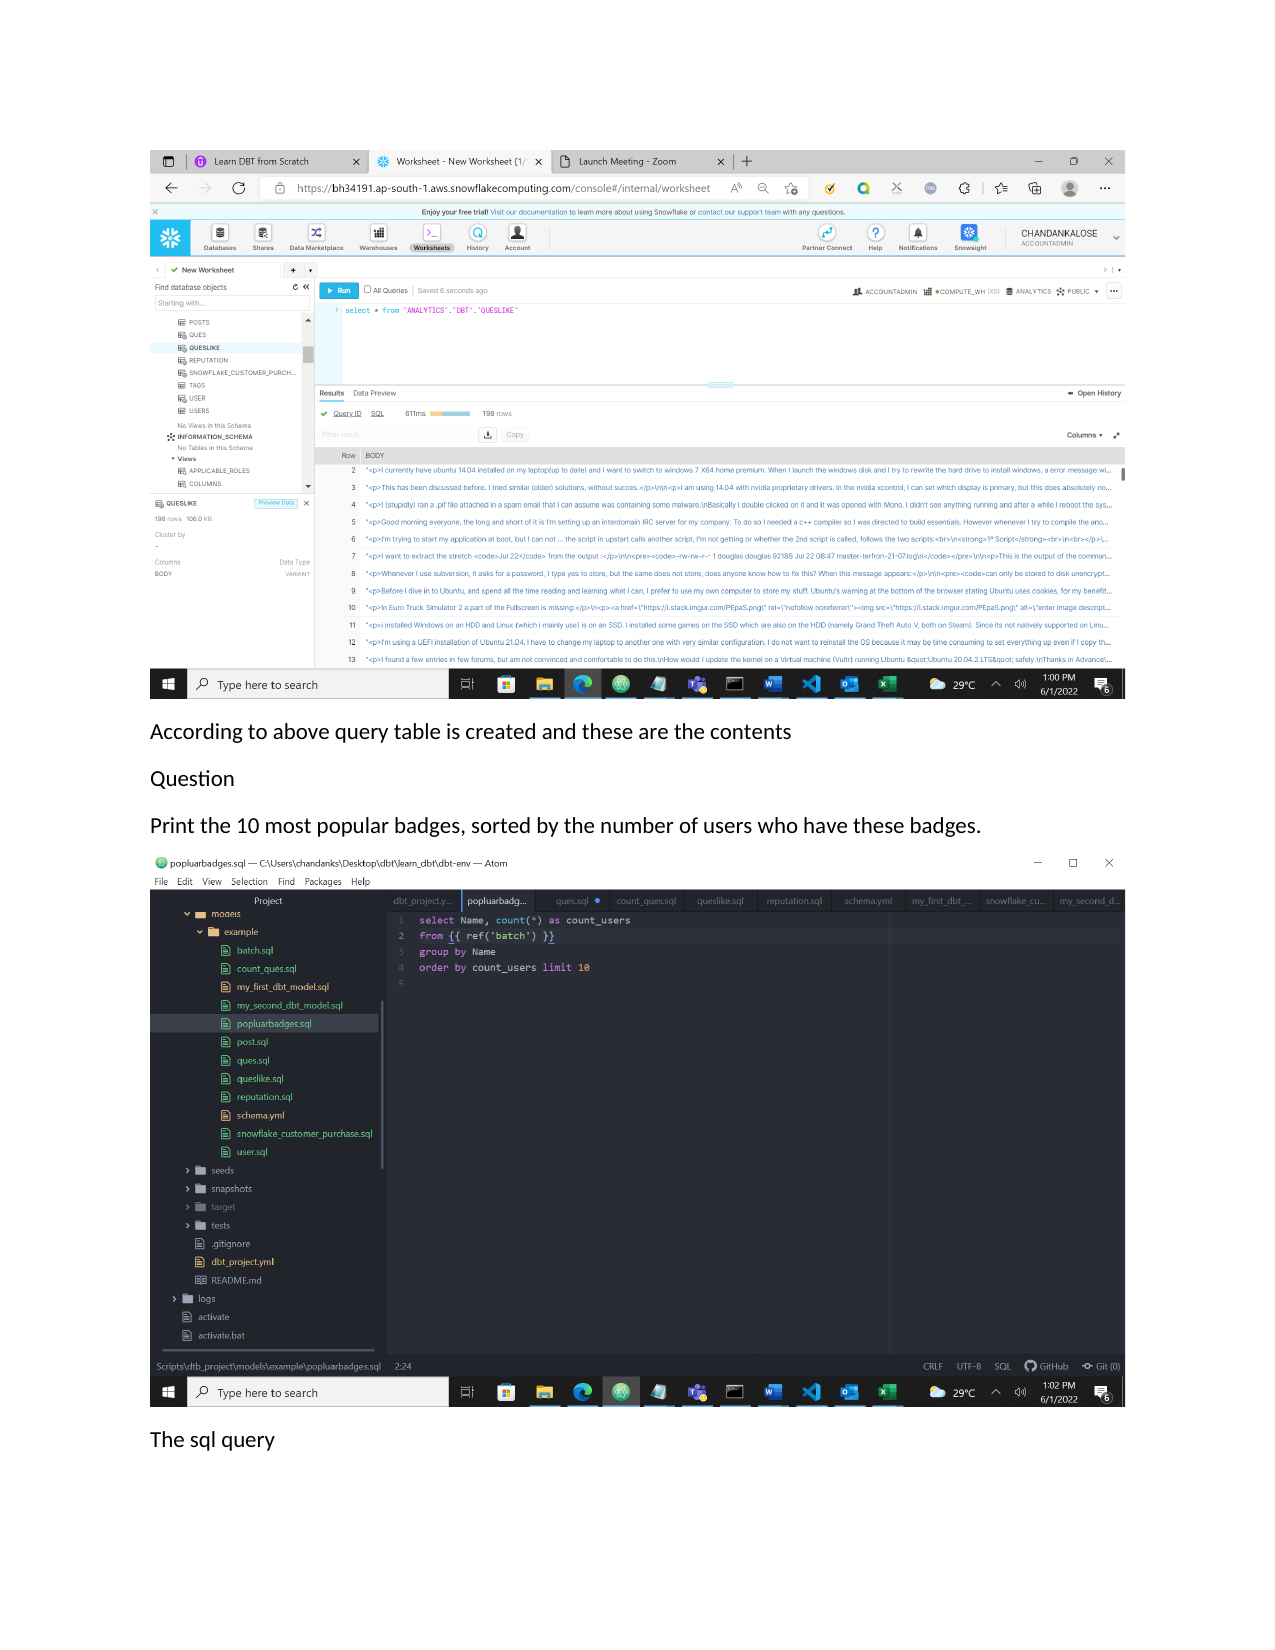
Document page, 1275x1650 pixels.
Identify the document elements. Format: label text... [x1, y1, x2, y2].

picture [150, 857, 1125, 1407]
text The sql query [150, 1425, 1125, 1453]
picture [150, 150, 1125, 699]
text Print the 10 most popular badges, sorted by the number of users who have these badges. [150, 811, 1125, 839]
text According to above query table is created and these are the contents [150, 717, 1125, 745]
text Question [150, 764, 1125, 792]
